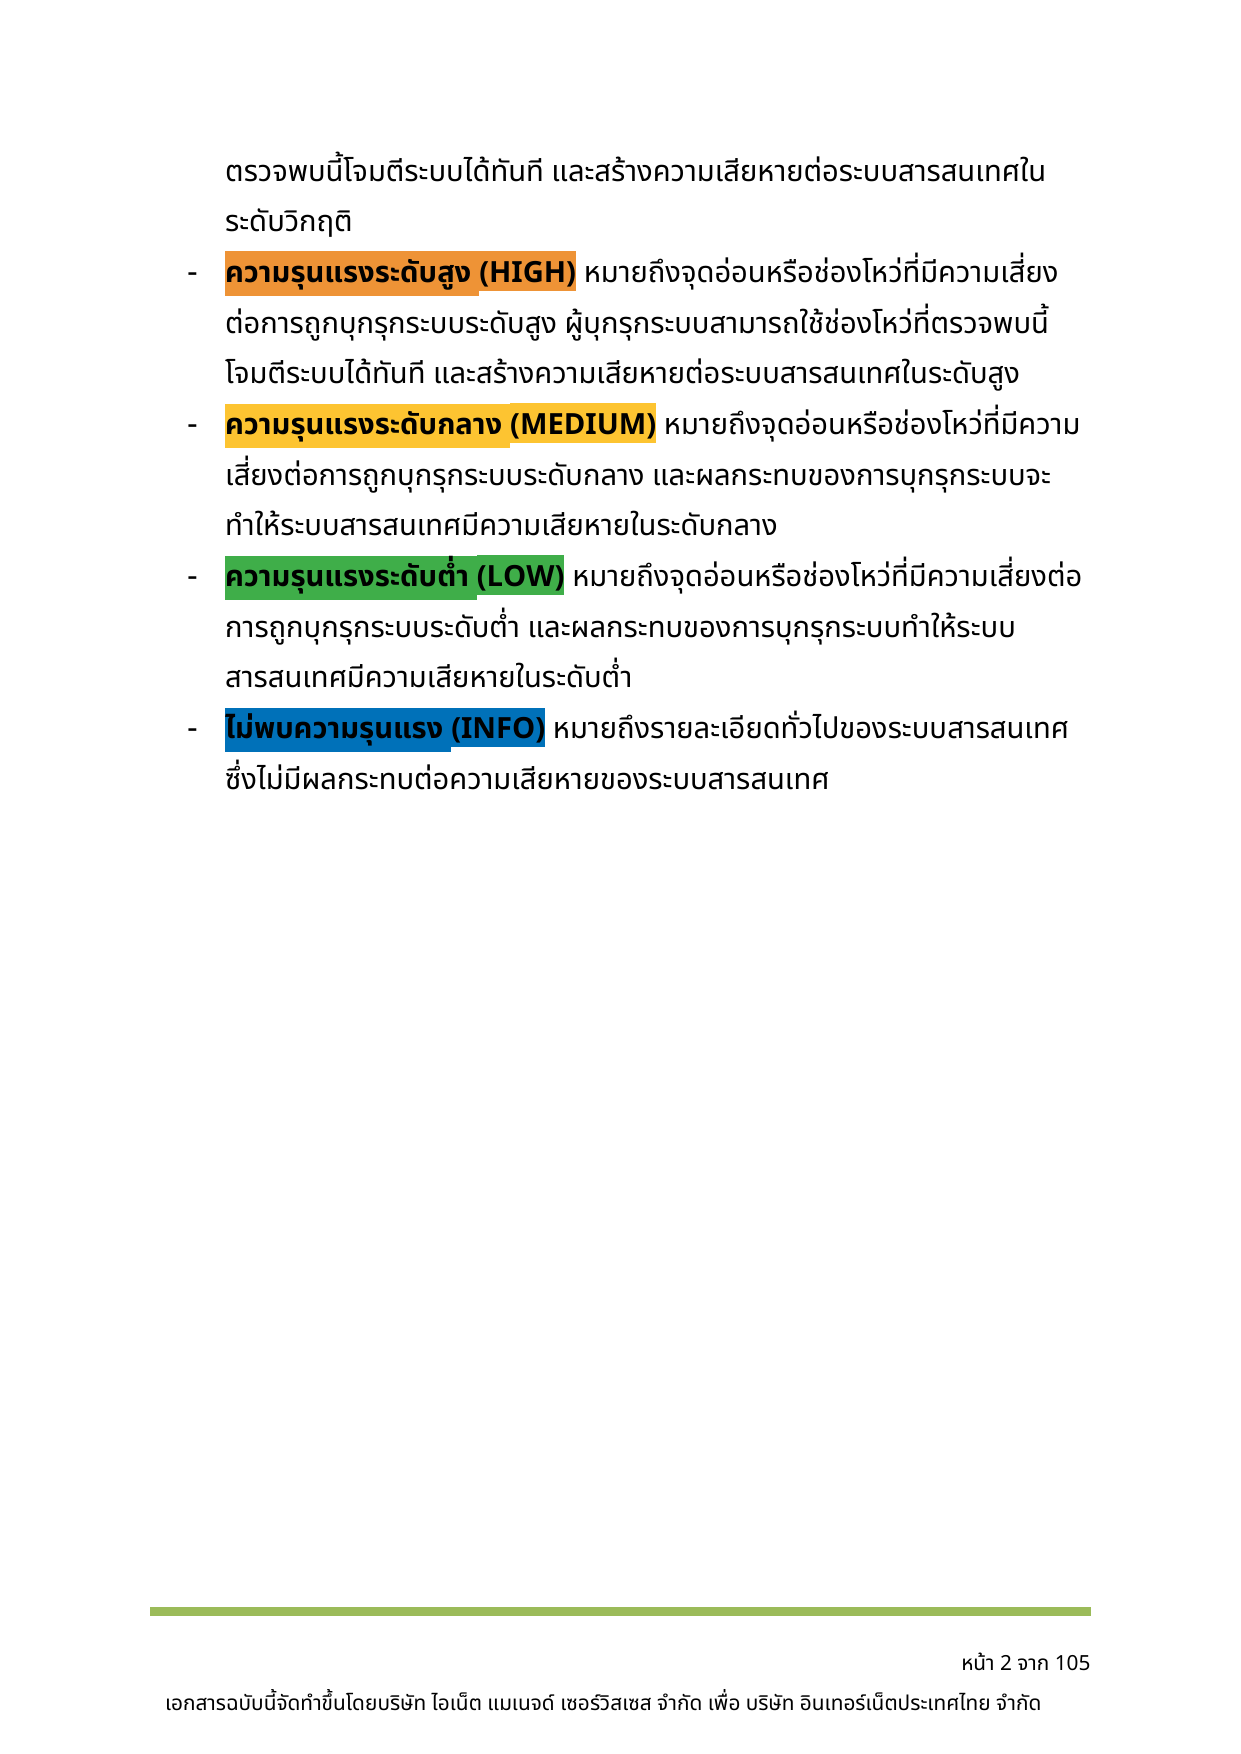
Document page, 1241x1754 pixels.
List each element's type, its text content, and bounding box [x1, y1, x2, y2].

list ความรุนแรงระดับกลาง (MEDIUM) หมายถึงจุดอ่อนหรือช่องโหว่ที่มีความเสี่ยงต่อการถูกบุกรุกระบบระดับกลาง และผลกระทบของการบุกรุกระบบจะทำให้ระบบสารสนเทศมีความเสียหายในระดับกลาง [187, 403, 1090, 549]
list ความรุนแรงระดับต่ำ (LOW) หมายถึงจุดอ่อนหรือช่องโหว่ที่มีความเสี่ยงต่อการถูกบุกรุกระบบระดับต่ำ และผลกระทบของการบุกรุกระบบทำให้ระบบสารสนเทศมีความเสียหายในระดับต่ำ [187, 555, 1090, 701]
list ความรุนแรงระดับสูง (HIGH) หมายถึงจุดอ่อนหรือช่องโหว่ที่มีความเสี่ยงต่อการถูกบุกรุกระบบระดับสูง ผู้บุกรุกระบบสามารถใช้ช่องโหว่ที่ตรวจพบนี้โจมตีระบบได้ทันที และสร้างความเสียหายต่อระบบสารสนเทศในระดับสูง [187, 251, 1090, 397]
list ไม่พบความรุนแรง (INFO) หมายถึงรายละเอียดทั่วไปของระบบสารสนเทศ ซึ่งไม่มีผลกระทบต่อความเสียหายของระบบสารสนเทศ [187, 707, 1090, 802]
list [187, 150, 1090, 245]
